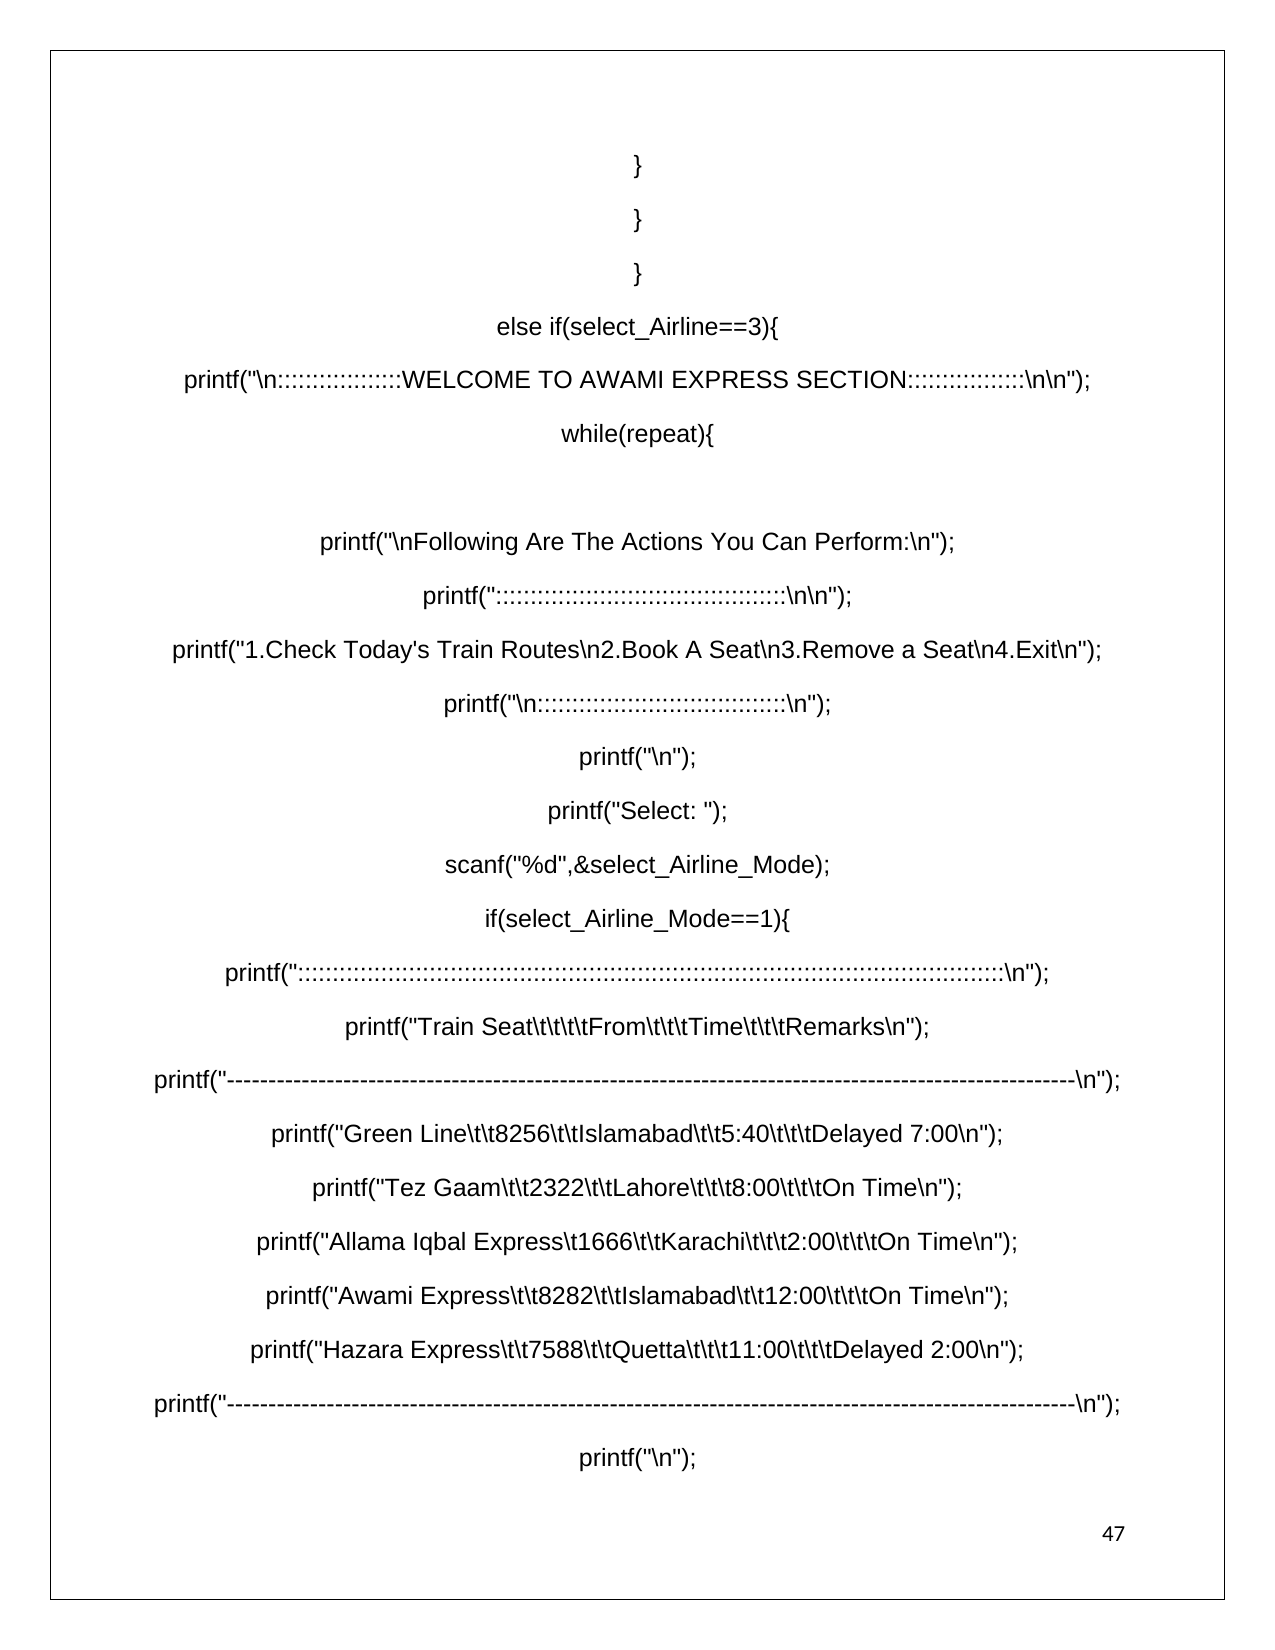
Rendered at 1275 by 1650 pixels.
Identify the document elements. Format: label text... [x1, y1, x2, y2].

text printf("::::::::::::::::::::::::::::::::::::::::::::::::::::::::::::::::::::::::::::::::::::::::::::::::::::::\n"); [150, 958, 1125, 987]
text printf("\n::::::::::::::::::WELCOME TO AWAMI EXPRESS SECTION:::::::::::::::::\n\n"); [150, 365, 1125, 394]
text printf("------------------------------------------------------------------------------------------------------\n"); [150, 1066, 1125, 1094]
text while(repeat){ [150, 419, 1125, 448]
text printf("------------------------------------------------------------------------------------------------------\n"); [150, 1389, 1125, 1417]
text printf("Tez Gaam\t\t2322\t\tLahore\t\t\t8:00\t\t\tOn Time\n"); [150, 1173, 1125, 1202]
text } [150, 150, 1125, 179]
text if(select_Airline_Mode==1){ [150, 904, 1125, 933]
text printf("::::::::::::::::::::::::::::::::::::::::::\n\n"); [150, 581, 1125, 609]
text printf("\n"); [150, 742, 1125, 771]
text scanf("%d",&select_Airline_Mode); [150, 850, 1125, 879]
text printf("Train Seat\t\t\t\tFrom\t\t\tTime\t\t\tRemarks\n"); [150, 1012, 1125, 1040]
text printf("Allama Iqbal Express\t1666\t\tKarachi\t\t\t2:00\t\t\tOn Time\n"); [150, 1227, 1125, 1256]
text printf("Green Line\t\t8256\t\tIslamabad\t\t5:40\t\t\tDelayed 7:00\n"); [150, 1119, 1125, 1148]
text printf("Awami Express\t\t8282\t\tIslamabad\t\t12:00\t\t\tOn Time\n"); [150, 1281, 1125, 1310]
text printf("Select: "); [150, 796, 1125, 825]
text } [150, 204, 1125, 233]
text printf("1.Check Today's Train Routes\n2.Book A Seat\n3.Remove a Seat\n4.Exit\n"); [150, 635, 1125, 663]
text printf("\n"); [150, 1442, 1125, 1471]
text } [150, 258, 1125, 286]
text printf("Hazara Express\t\t7588\t\tQuetta\t\t\t11:00\t\t\tDelayed 2:00\n"); [150, 1335, 1125, 1363]
text printf("\nFollowing Are The Actions You Can Perform:\n"); [150, 527, 1125, 556]
text printf("\n::::::::::::::::::::::::::::::::::::\n"); [150, 688, 1125, 717]
text else if(select_Airline==3){ [150, 312, 1125, 340]
